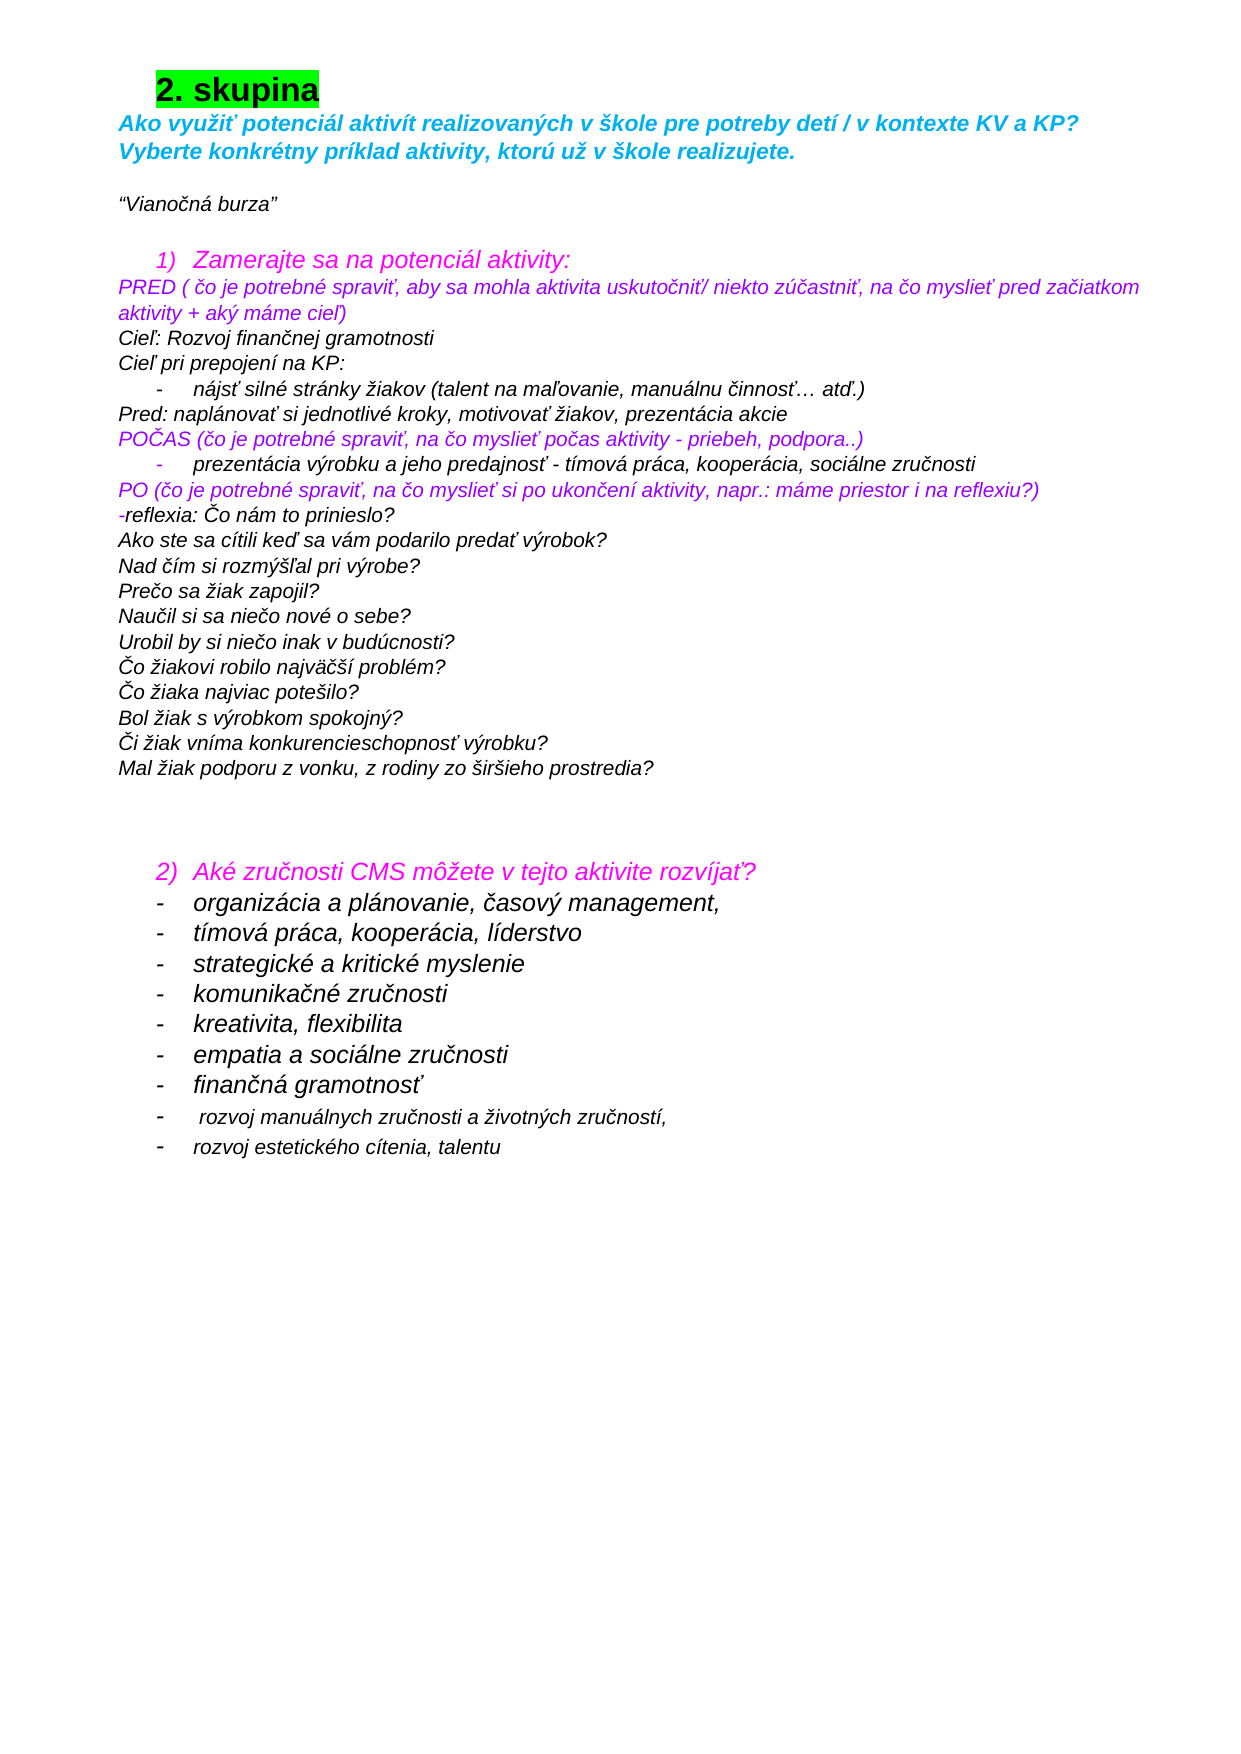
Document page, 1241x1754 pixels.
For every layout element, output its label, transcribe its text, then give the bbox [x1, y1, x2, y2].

text PRED ( čo je potrebné spraviť, aby sa mohla aktivita uskutočniť/ niekto zúčastniť, na čo myslieť pred začiatkom aktivity + aký máme cieľ) [118, 275, 1183, 324]
list rozvoj estetického cítenia, talentu [156, 1131, 1183, 1160]
list komunikačné zručnosti [156, 979, 1183, 1008]
text Čo žiakovi robilo najväčší problém? [118, 655, 1183, 679]
text Mal žiak podporu z vonku, z rodiny zo širšieho prostredia? [118, 756, 1183, 780]
list strategické a kritické myslenie [156, 948, 1183, 977]
list organizácia a plánovanie, časový management, [156, 888, 1183, 916]
list skupina [156, 69, 1183, 108]
text “Vianočná burza” [118, 191, 1183, 215]
text -reflexia: Čo nám to prinieslo? [118, 503, 1183, 527]
list finančná gramotnosť [156, 1070, 1183, 1099]
text Pred: naplánovať si jednotlivé kroky, motivovať žiakov, prezentácia akcie [118, 402, 1183, 426]
text Ako využiť potenciál aktivít realizovaných v škole pre potreby detí / v kontexte KV a KP? Vyberte konkrétny príklad aktivity, ktorú už v škole realizujete. [118, 110, 1183, 164]
list empatia a sociálne zručnosti [156, 1040, 1183, 1068]
text Cieľ: Rozvoj finančnej gramotnosti [118, 326, 1183, 350]
text POČAS (čo je potrebné spraviť, na čo myslieť počas aktivity - priebeh, podpora..) [118, 427, 1183, 451]
text PO (čo je potrebné spraviť, na čo myslieť si po ukončení aktivity, napr.: máme priestor i na reflexiu?) [118, 478, 1183, 502]
text Naučil si sa niečo nové o sebe? [118, 604, 1183, 628]
list Aké zručnosti CMS môžete v tejto aktivite rozvíjať? [156, 857, 1183, 886]
text Ako ste sa cítili keď sa vám podarilo predať výrobok? [118, 528, 1183, 552]
list rozvoj manuálnych zručnosti a životných zručností, [156, 1101, 1183, 1129]
list kreativita, flexibilita [156, 1009, 1183, 1038]
list nájsť silné stránky žiakov (talent na maľovanie, manuálnu činnosť… atď.) [156, 376, 1183, 400]
list prezentácia výrobku a jeho predajnosť - tímová práca, kooperácia, sociálne zručnosti [156, 452, 1183, 476]
text Či žiak vníma konkurencieschopnosť výrobku? [118, 731, 1183, 755]
text Bol žiak s výrobkom spokojný? [118, 705, 1183, 729]
text Urobil by si niečo inak v budúcnosti? [118, 629, 1183, 653]
text Prečo sa žiak zapojil? [118, 579, 1183, 603]
text Nad čím si rozmýšľal pri výrobe? [118, 553, 1183, 577]
text Cieľ pri prepojení na KP: [118, 351, 1183, 375]
list tímová práca, kooperácia, líderstvo [156, 918, 1183, 947]
list Zamerajte sa na potenciál aktivity: [156, 245, 1183, 273]
text Čo žiaka najviac potešilo? [118, 680, 1183, 704]
